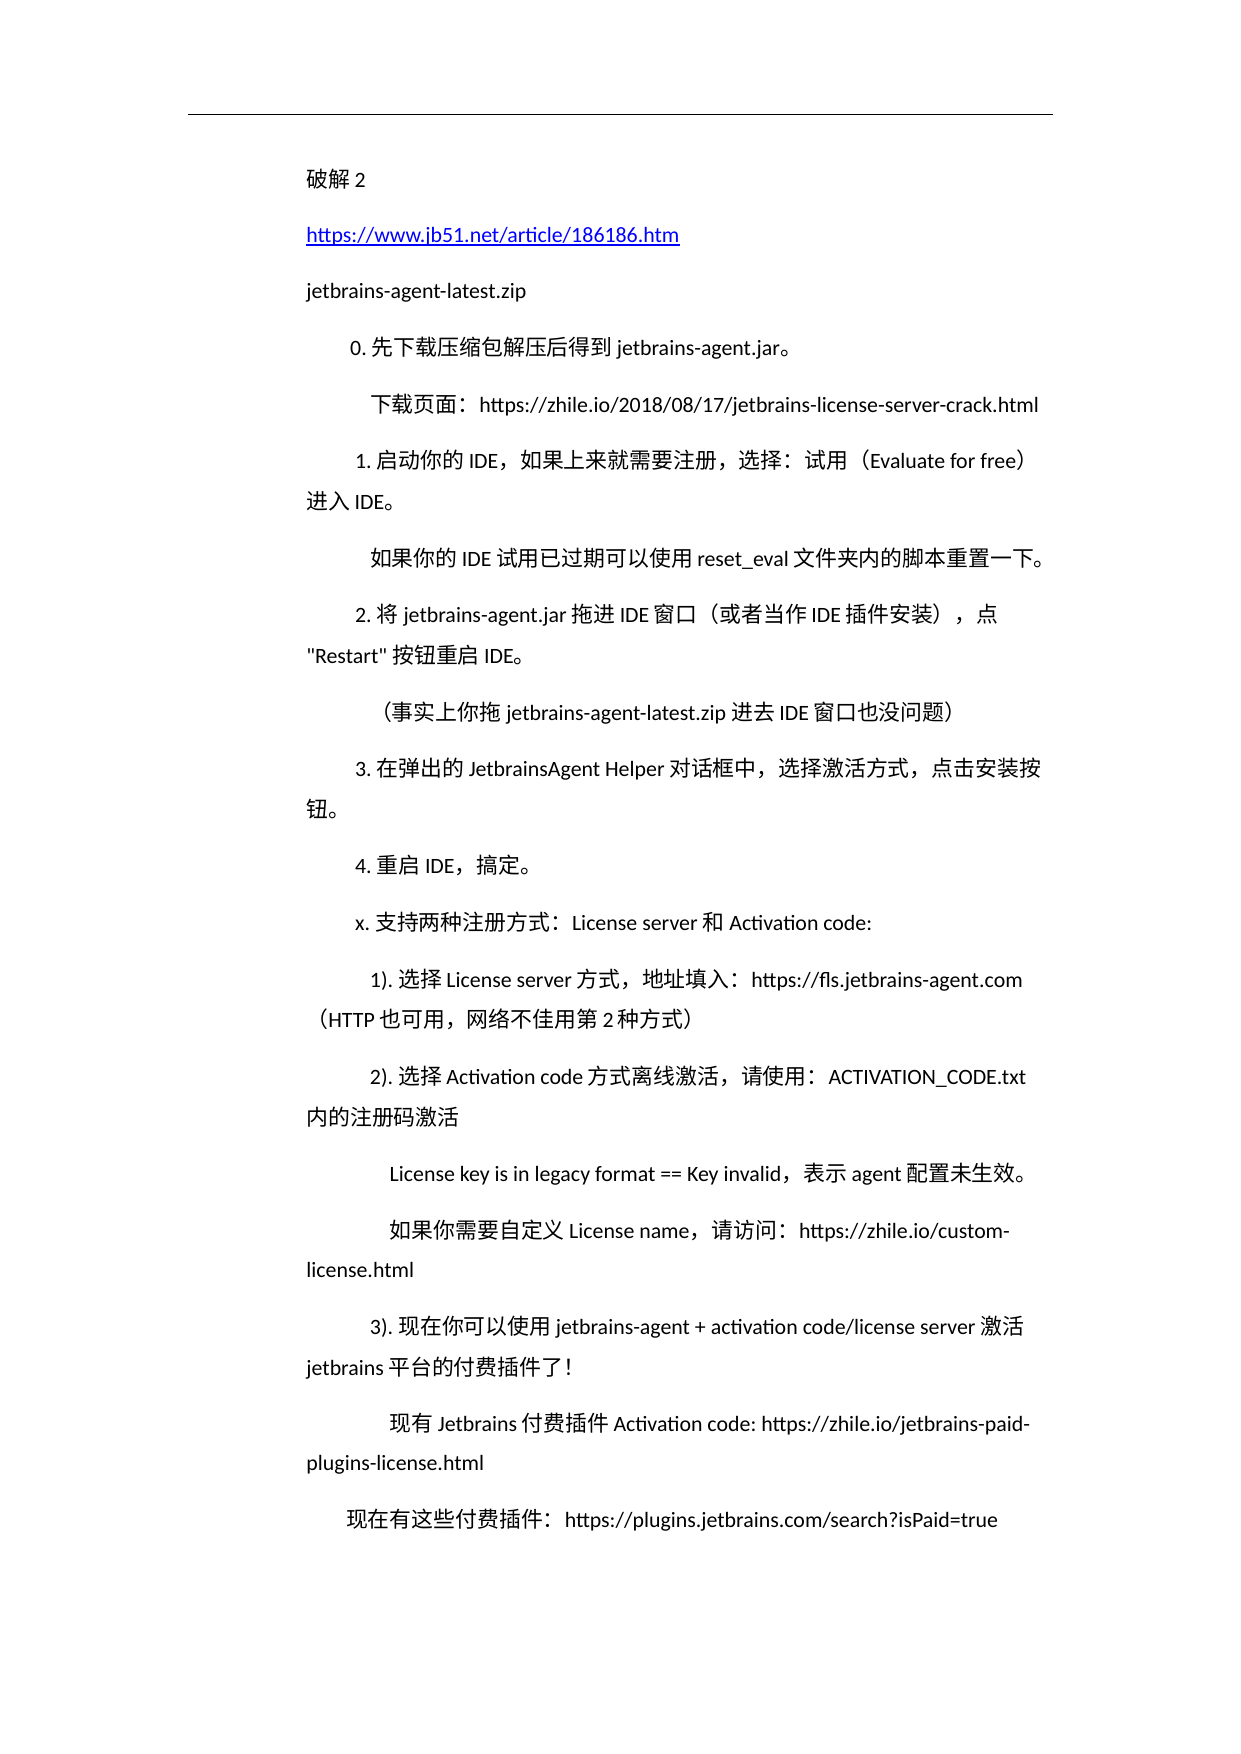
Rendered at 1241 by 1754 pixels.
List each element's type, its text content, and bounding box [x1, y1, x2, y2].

list 2). 选择Activation code方式离线激活，请使用：ACTIVATION_CODE.txt 内的注册码激活 [306, 1059, 1053, 1132]
list 破解2 [306, 162, 1053, 194]
list 下载页面：https://zhile.io/2018/08/17/jetbrains-license-server-crack.html [306, 386, 1053, 419]
list x. 支持两种注册方式：License server 和 Activation code: [306, 905, 1053, 937]
list License key is in legacy format == Key invalid，表示agent配置未生效。 [306, 1156, 1053, 1188]
list 如果你需要自定义License name，请访问：https://zhile.io/custom-license.html [306, 1213, 1053, 1286]
list jetbrains-agent-latest.zip [306, 274, 1053, 307]
list 3). 现在你可以使用jetbrains-agent + activation code/license server激活jetbrains平台的付费插件了！ [306, 1309, 1053, 1382]
list （事实上你拖 jetbrains-agent-latest.zip 进去IDE窗口也没问题） [306, 694, 1053, 727]
list 2. 将 jetbrains-agent.jar 拖进IDE窗口（或者当作IDE插件安装），点 "Restart" 按钮重启IDE。 [306, 597, 1053, 670]
list 1. 启动你的IDE，如果上来就需要注册，选择：试用（Evaluate for free）进入IDE。 [306, 443, 1053, 516]
list 4. 重启IDE，搞定。 [306, 848, 1053, 881]
list 3. 在弹出的JetbrainsAgent Helper对话框中，选择激活方式，点击安装按钮。 [306, 751, 1053, 824]
list 现有Jetbrains付费插件Activation code: https://zhile.io/jetbrains-paid-plugins-license.html [306, 1406, 1053, 1479]
list 1). 选择License server方式，地址填入：https://fls.jetbrains-agent.com （HTTP也可用，网络不佳用第2种方式） [306, 961, 1053, 1034]
list 现在有这些付费插件：https://plugins.jetbrains.com/search?isPaid=true [306, 1502, 1053, 1534]
list https://www.jb51.net/article/186186.htm [306, 219, 1053, 251]
list 0. 先下载压缩包解压后得到jetbrains-agent.jar。 [306, 329, 1053, 362]
list 如果你的IDE试用已过期可以使用reset_eval文件夹内的脚本重置一下。 [306, 540, 1053, 573]
